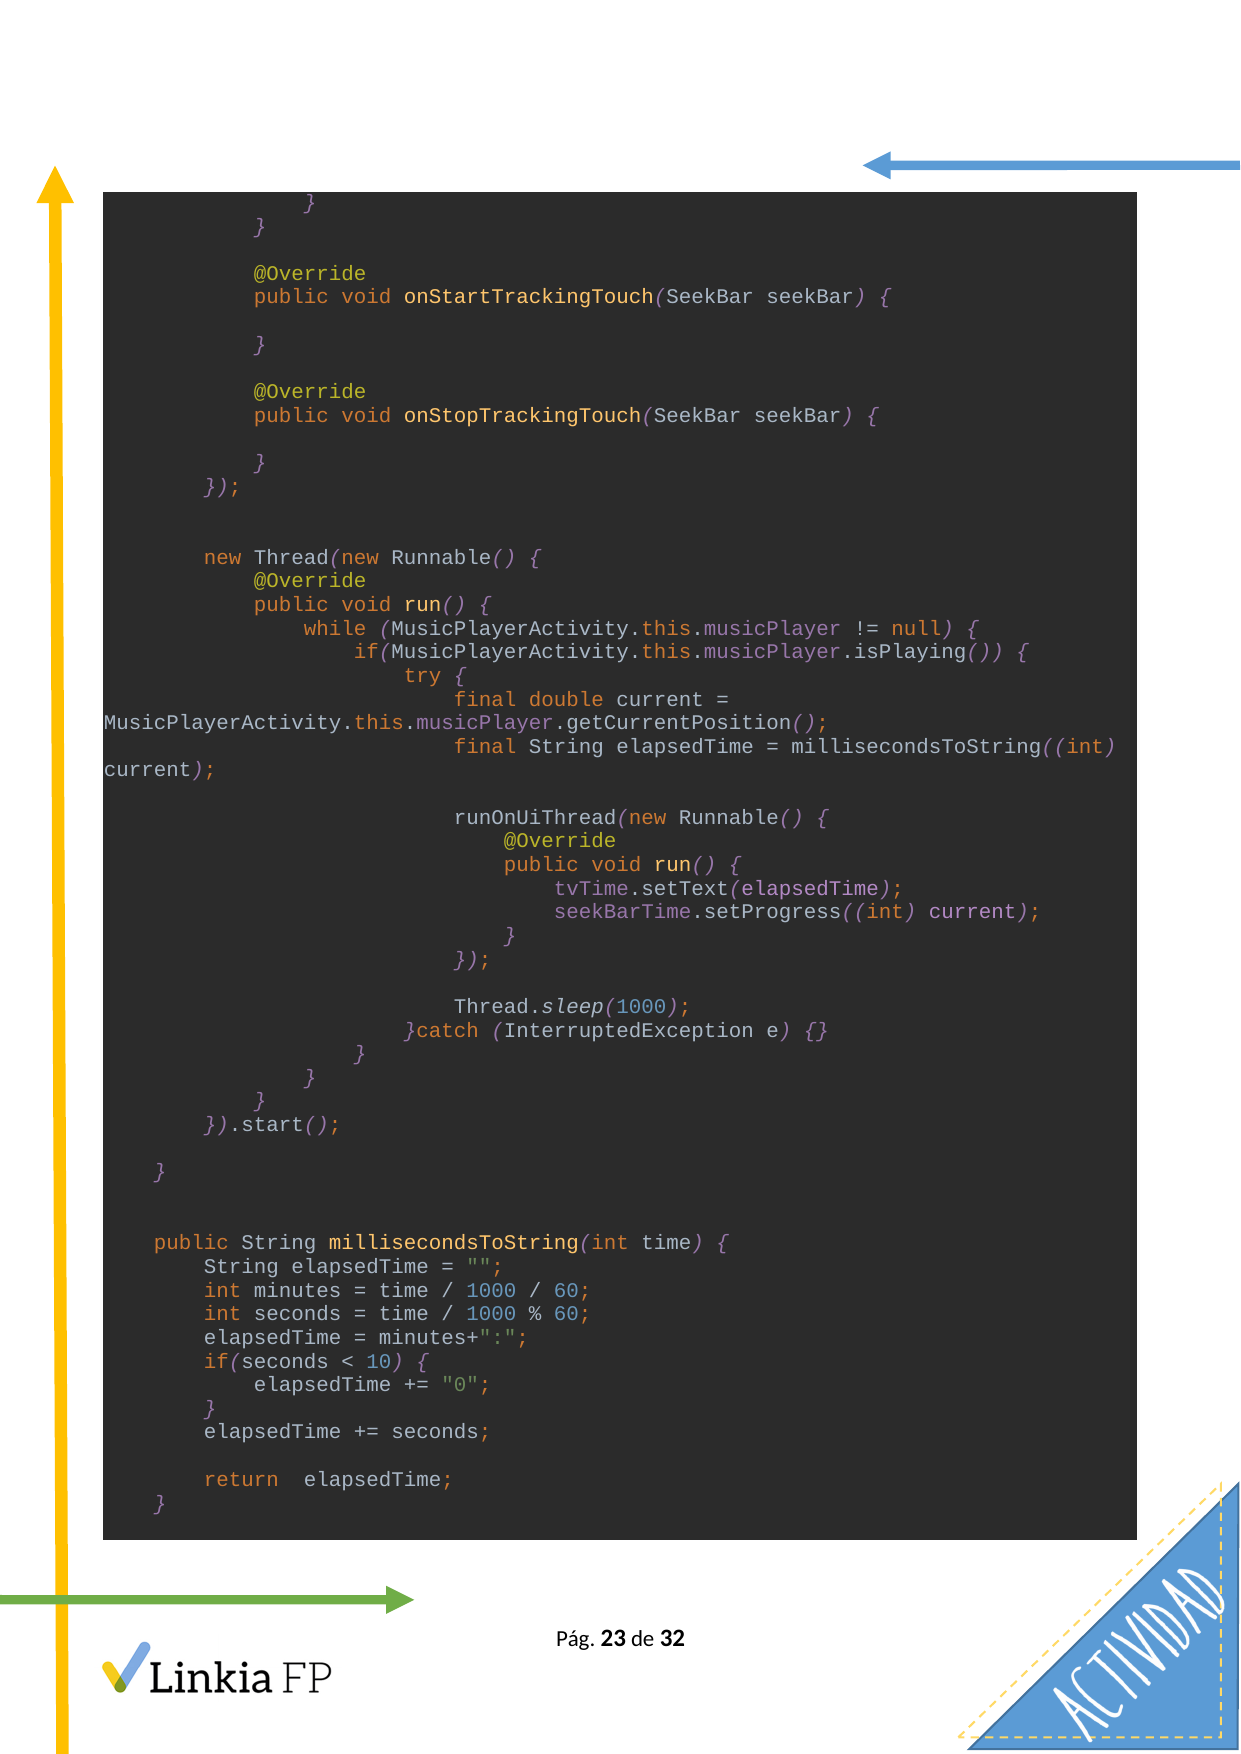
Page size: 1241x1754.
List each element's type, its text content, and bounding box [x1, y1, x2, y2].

picture [1041, 1553, 1237, 1749]
picture [94, 1634, 343, 1702]
